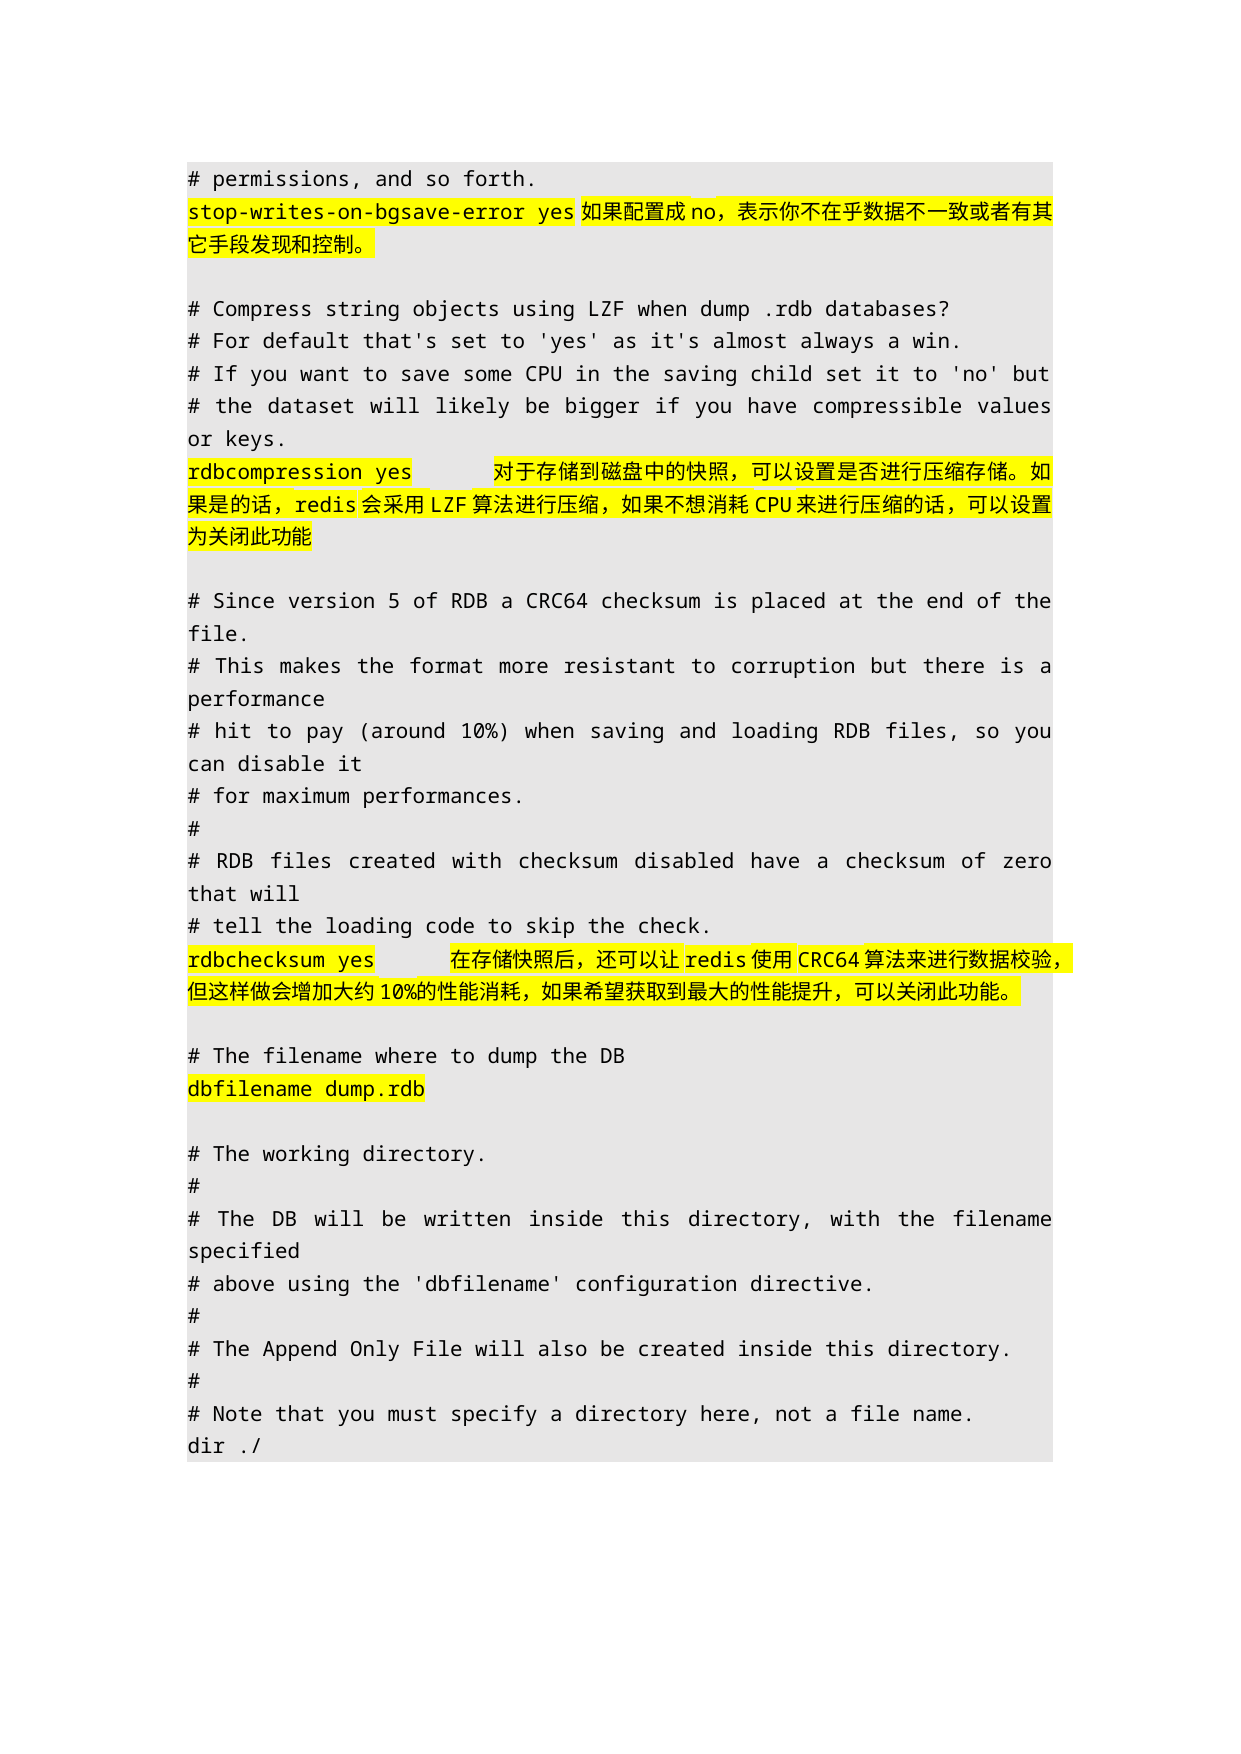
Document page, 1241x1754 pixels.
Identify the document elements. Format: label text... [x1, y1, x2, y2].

text # tell the loading code to skip the check. [187, 909, 1053, 942]
text # [187, 1169, 1053, 1202]
text # for maximum performances. [187, 779, 1053, 812]
text # The working directory. [187, 1137, 1053, 1169]
text stop-writes-on-bgsave-error yes 如果配置成no，表示你不在乎数据不一致或者有其它手段发现和控制。 [187, 194, 1053, 259]
text dir ./ [187, 1429, 1053, 1462]
text # [187, 1299, 1053, 1332]
text # RDB files created with checksum disabled have a checksum of zero that will [187, 844, 1053, 909]
text # above using the 'dbfilename' configuration directive. [187, 1267, 1053, 1299]
text # the dataset will likely be bigger if you have compressible values or keys. [187, 389, 1053, 454]
text rdbchecksum yes 在存储快照后，还可以让redis使用CRC64算法来进行数据校验，但这样做会增加大约10%的性能消耗，如果希望获取到最大的性能提升，可以关闭此功能。 [187, 942, 1053, 1007]
text # Since version 5 of RDB a CRC64 checksum is placed at the end of the file. [187, 584, 1053, 649]
text rdbcompression yes 对于存储到磁盘中的快照，可以设置是否进行压缩存储。如果是的话，redis会采用LZF算法进行压缩，如果不想消耗CPU来进行压缩的话，可以设置为关闭此功能 [187, 454, 1053, 552]
text # For default that's set to 'yes' as it's almost always a win. [187, 324, 1053, 357]
text dbfilename dump.rdb [187, 1072, 1053, 1104]
text # Note that you must specify a directory here, not a file name. [187, 1397, 1053, 1429]
text # The DB will be written inside this directory, with the filename specified [187, 1202, 1053, 1267]
text # [187, 1364, 1053, 1397]
text # permissions, and so forth. [187, 162, 1053, 194]
text # This makes the format more resistant to corruption but there is a performance [187, 649, 1053, 714]
text # The Append Only File will also be created inside this directory. [187, 1332, 1053, 1364]
text # Compress string objects using LZF when dump .rdb databases? [187, 292, 1053, 324]
text # If you want to save some CPU in the saving child set it to 'no' but [187, 357, 1053, 389]
text # [187, 812, 1053, 844]
text # hit to pay (around 10%) when saving and loading RDB files, so you can disable it [187, 714, 1053, 779]
text # The filename where to dump the DB [187, 1039, 1053, 1072]
